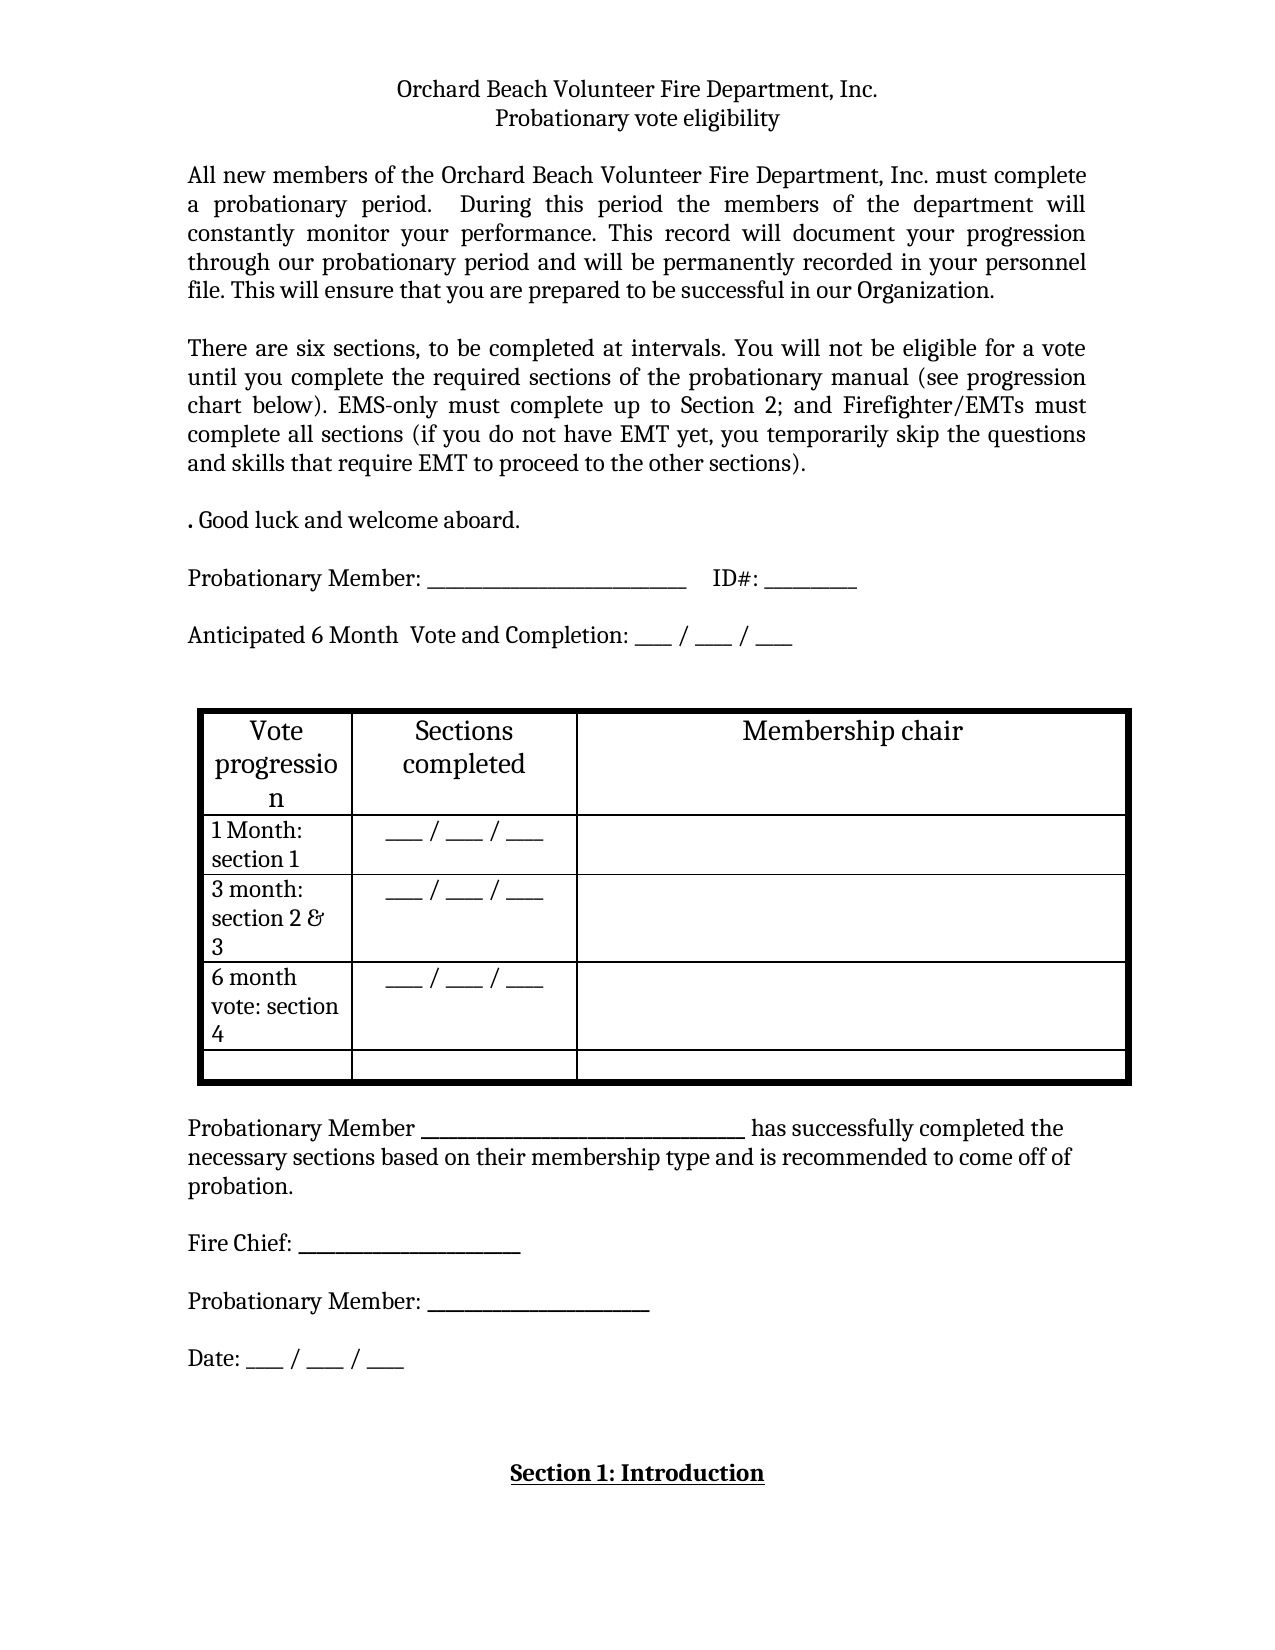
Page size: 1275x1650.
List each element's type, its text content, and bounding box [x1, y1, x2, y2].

text There are six sections, to be completed at intervals. You will not be eligible for a vote until you complete the required sections of the probationary manual (see progression chart below). EMS-only must complete up to Section 2; and Firefighter/EMTs must complete all sections (if you do not have EMT yet, you temporarily skip the questions and skills that require EMT to proceed to the other sections). [187, 334, 1087, 477]
text All new members of the Orchard Beach Volunteer Fire Department, Inc. must complete a probationary period. During this period the members of the department will constantly monitor your performance. This record will document your progression through our probationary period and will be permanently recorded in your personnel file. This will ensure that you are prepared to be successful in our Organization. [187, 161, 1087, 305]
text Section 1: Introduction [187, 1459, 1087, 1488]
table_cell 1 Month: section 1 [204, 816, 351, 873]
text Date: ____ / ____ / ____ [187, 1344, 1087, 1373]
text . Good luck and welcome aboard. [187, 506, 1087, 535]
text Probationary Member ___________________________________ has successfully completed the necessary sections based on their membership type and is recommended to come off of probation. [187, 1114, 1087, 1201]
table_cell 3 month: section 2 & 3 [204, 875, 351, 961]
table_cell [204, 1051, 351, 1079]
table_header Vote progression [204, 714, 351, 814]
table_cell ____ / ____ / ____ [353, 875, 576, 961]
table_header Membership chair [578, 714, 1125, 814]
text Probationary Member: ____________________________ ID#: __________ [187, 564, 1087, 592]
table_cell 6 month vote: section 4 [204, 963, 351, 1049]
table_cell ____ / ____ / ____ [353, 963, 576, 1049]
table_cell [578, 963, 1125, 1049]
text Fire Chief: ________________________ [187, 1229, 1087, 1258]
text Orchard Beach Volunteer Fire Department, Inc. [187, 75, 1087, 104]
table_cell [353, 1051, 576, 1079]
text Probationary Member: ________________________ [187, 1287, 1087, 1316]
table_cell ____ / ____ / ____ [353, 816, 576, 873]
text Anticipated 6 Month Vote and Completion: ____ / ____ / ____ [187, 621, 1087, 650]
table_cell [578, 1051, 1125, 1079]
table_cell [578, 816, 1125, 873]
table_cell [578, 875, 1125, 961]
table_header Sections completed [353, 714, 576, 814]
text Probationary vote eligibility [187, 104, 1087, 132]
